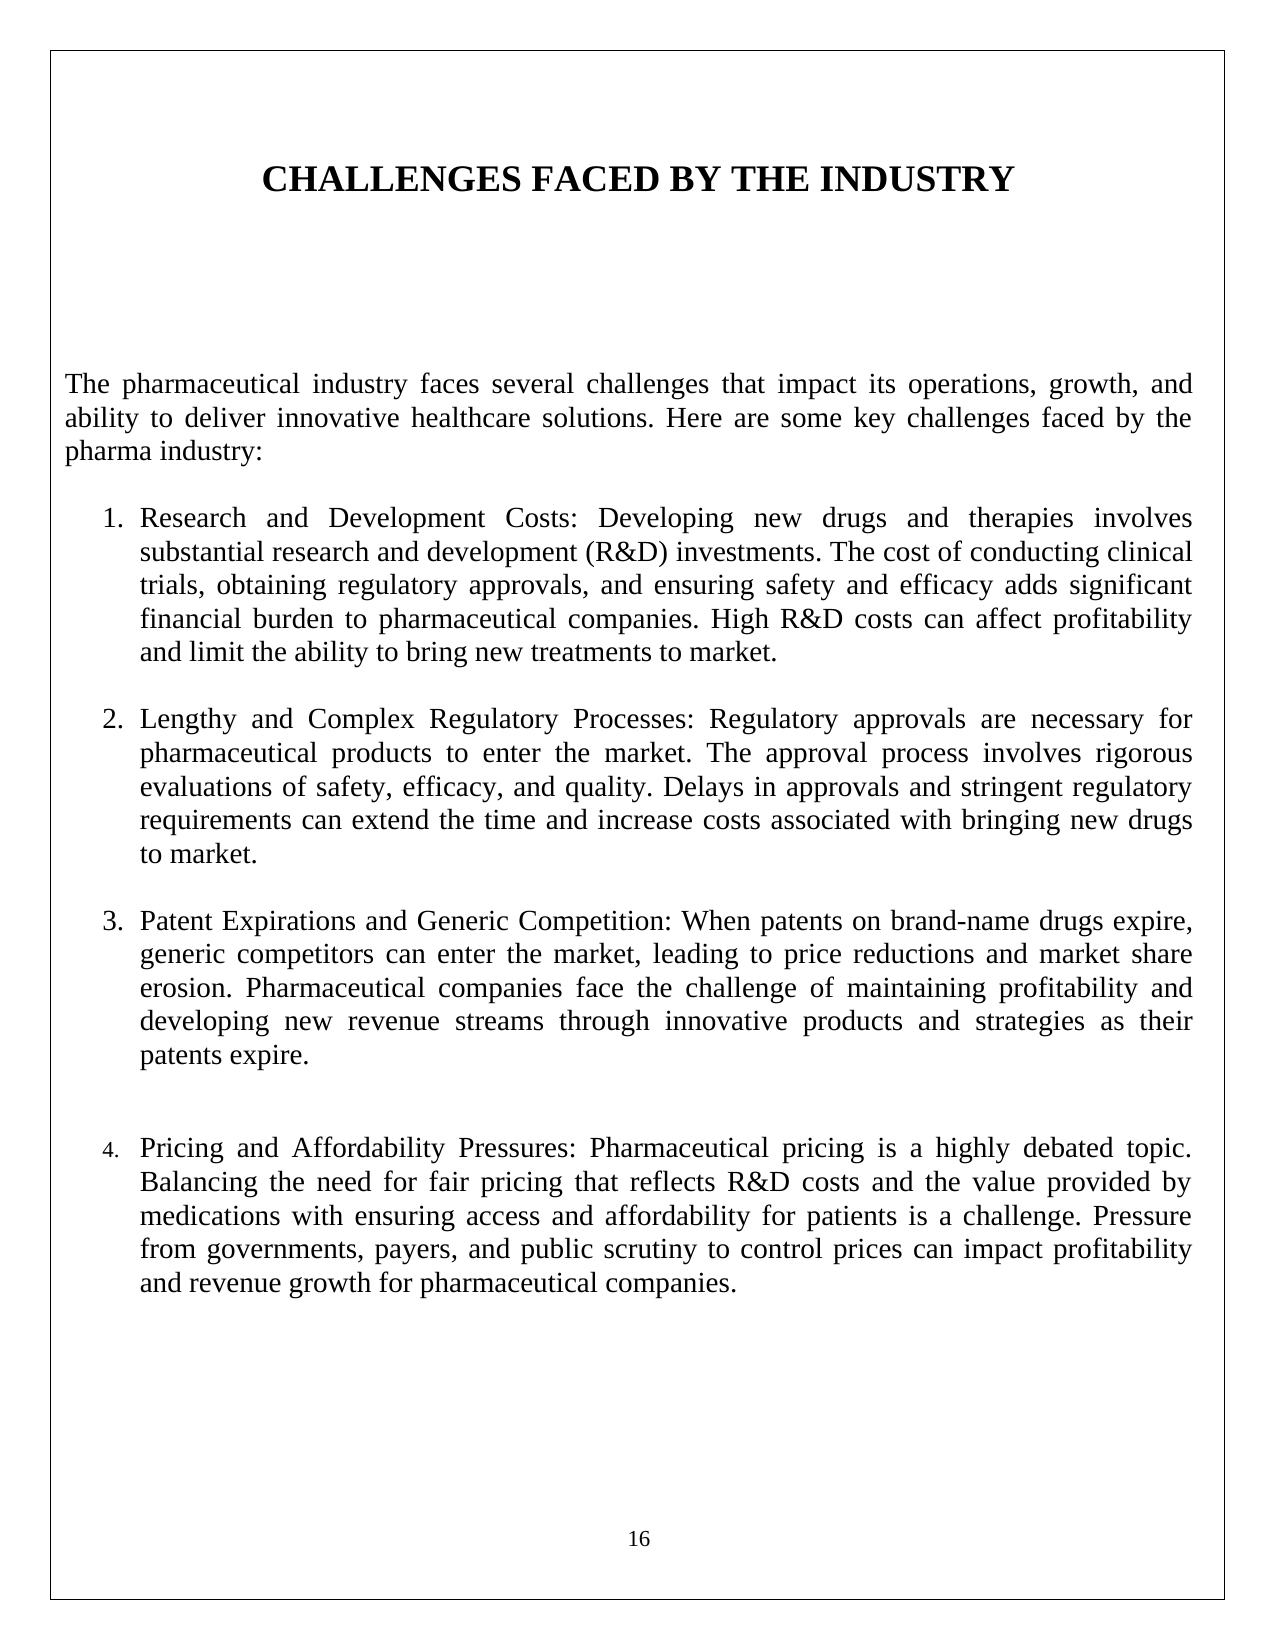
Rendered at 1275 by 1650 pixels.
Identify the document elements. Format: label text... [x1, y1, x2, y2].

list Patent Expirations and Generic Competition: When patents on brand-name drugs expire, generic competitors can enter the market, leading to price reductions and market share erosion. Pharmaceutical companies face the challenge of maintaining profitability and developing new revenue streams through innovative products and strategies as their patents expire. [102, 903, 1194, 1071]
text The pharmaceutical industry faces several challenges that impact its operations, growth, and ability to deliver innovative healthcare solutions. Here are some key challenges faced by the pharma industry: [64, 366, 1194, 467]
list Pricing and Affordability Pressures: Pharmaceutical pricing is a highly debated topic. Balancing the need for fair pricing that reflects R&D costs and the value provided by medications with ensuring access and affordability for patients is a challenge. Pressure from governments, payers, and public scrutiny to control prices can impact profitability and revenue growth for pharmaceutical companies. [102, 1131, 1194, 1298]
text CHALLENGES FACED BY THE INDUSTRY [64, 156, 1194, 199]
list Lengthy and Complex Regulatory Processes: Regulatory approvals are necessary for pharmaceutical products to enter the market. The approval process involves rigorous evaluations of safety, efficacy, and quality. Delays in approvals and stringent regulatory requirements can extend the time and increase costs associated with bringing new drugs to market. [102, 702, 1194, 869]
list Research and Development Costs: Developing new drugs and therapies involves substantial research and development (R&D) investments. The cost of conducting clinical trials, obtaining regulatory approvals, and ensuring safety and efficacy adds significant financial burden to pharmaceutical companies. High R&D costs can affect profitability and limit the ability to bring new treatments to market. [102, 500, 1194, 668]
